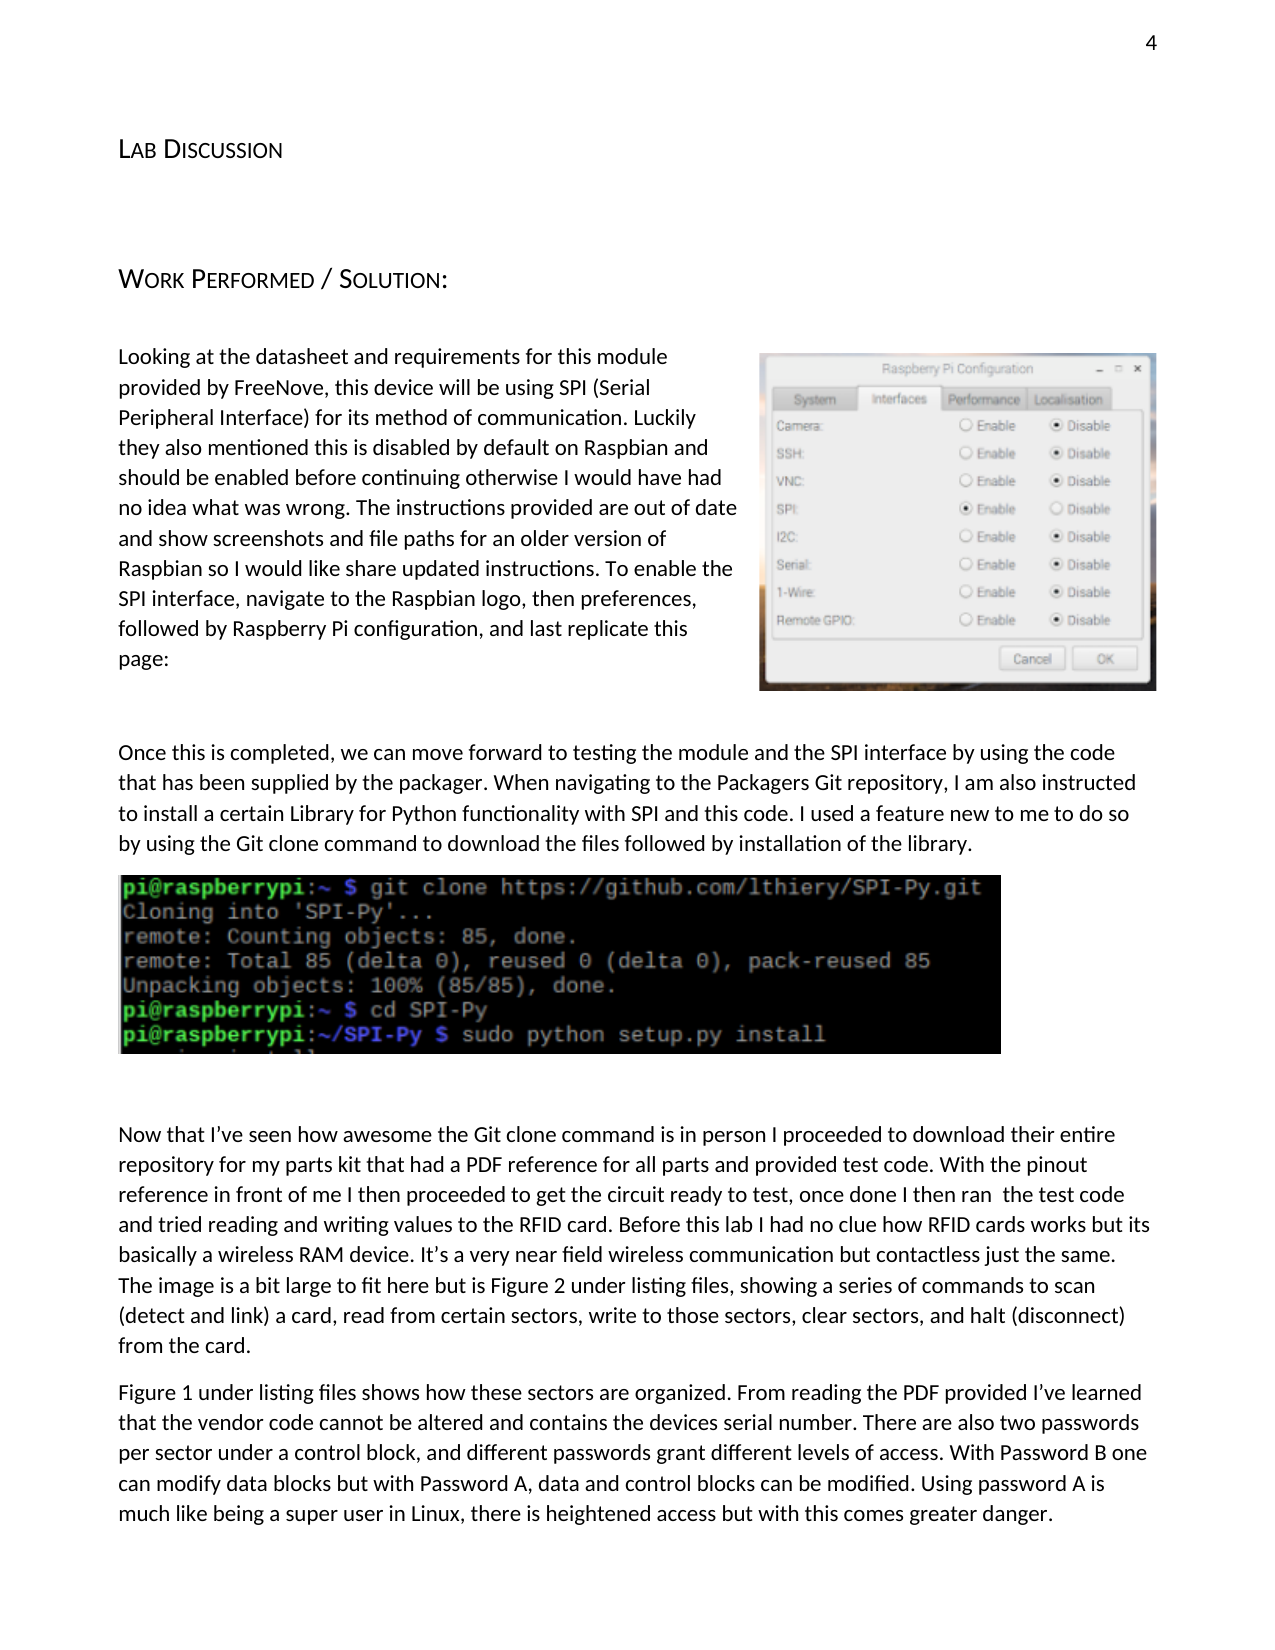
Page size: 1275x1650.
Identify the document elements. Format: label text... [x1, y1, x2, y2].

picture [118, 875, 1001, 1054]
text Once this is completed, we can move forward to testing the module and the SPI interface by using the code that has been supplied by the packager. When navigating to the Packagers Git repository, I am also instructed to install a certain Library for Python functionality with SPI and this code. I used a feature new to me to do so by using the Git clone command to download the files followed by installation of the library. [118, 738, 1157, 857]
subtitle Lab Discussion [118, 131, 1157, 166]
text Figure 1 under listing files shows how these sectors are organized. From reading the PDF provided I’ve learned that the vendor code cannot be altered and contains the devices serial number. There are also two passwords per sector under a control block, and different passwords grant different levels of access. With Password B one can modify data blocks but with Password A, data and control blocks can be modified. Using password A is much like being a super user in Linux, there is heightened access but with this comes greater danger. [118, 1378, 1157, 1527]
text Now that I’ve seen how awesome the Git clone command is in person I proceeded to download their entire repository for my parts kit that had a PDF reference for all parts and provided test code. With the pinout reference in front of me I then proceeded to get the circuit ready to test, once done I then ran the test code and tried reading and writing values to the RFID card. Before this lab I had no clue how RFID cards works but its basically a wireless RAM device. It’s a very near field wireless communication but contactless just the same. The image is a bit large to fit here but is Figure 2 under listing files, showing a series of commands to scan (detect and link) a card, read from certain sectors, write to those sectors, clear sectors, and halt (disconnect) from the card. [118, 1120, 1157, 1359]
picture [759, 353, 1157, 691]
subtitle Work Performed / Solution: [118, 260, 1157, 296]
